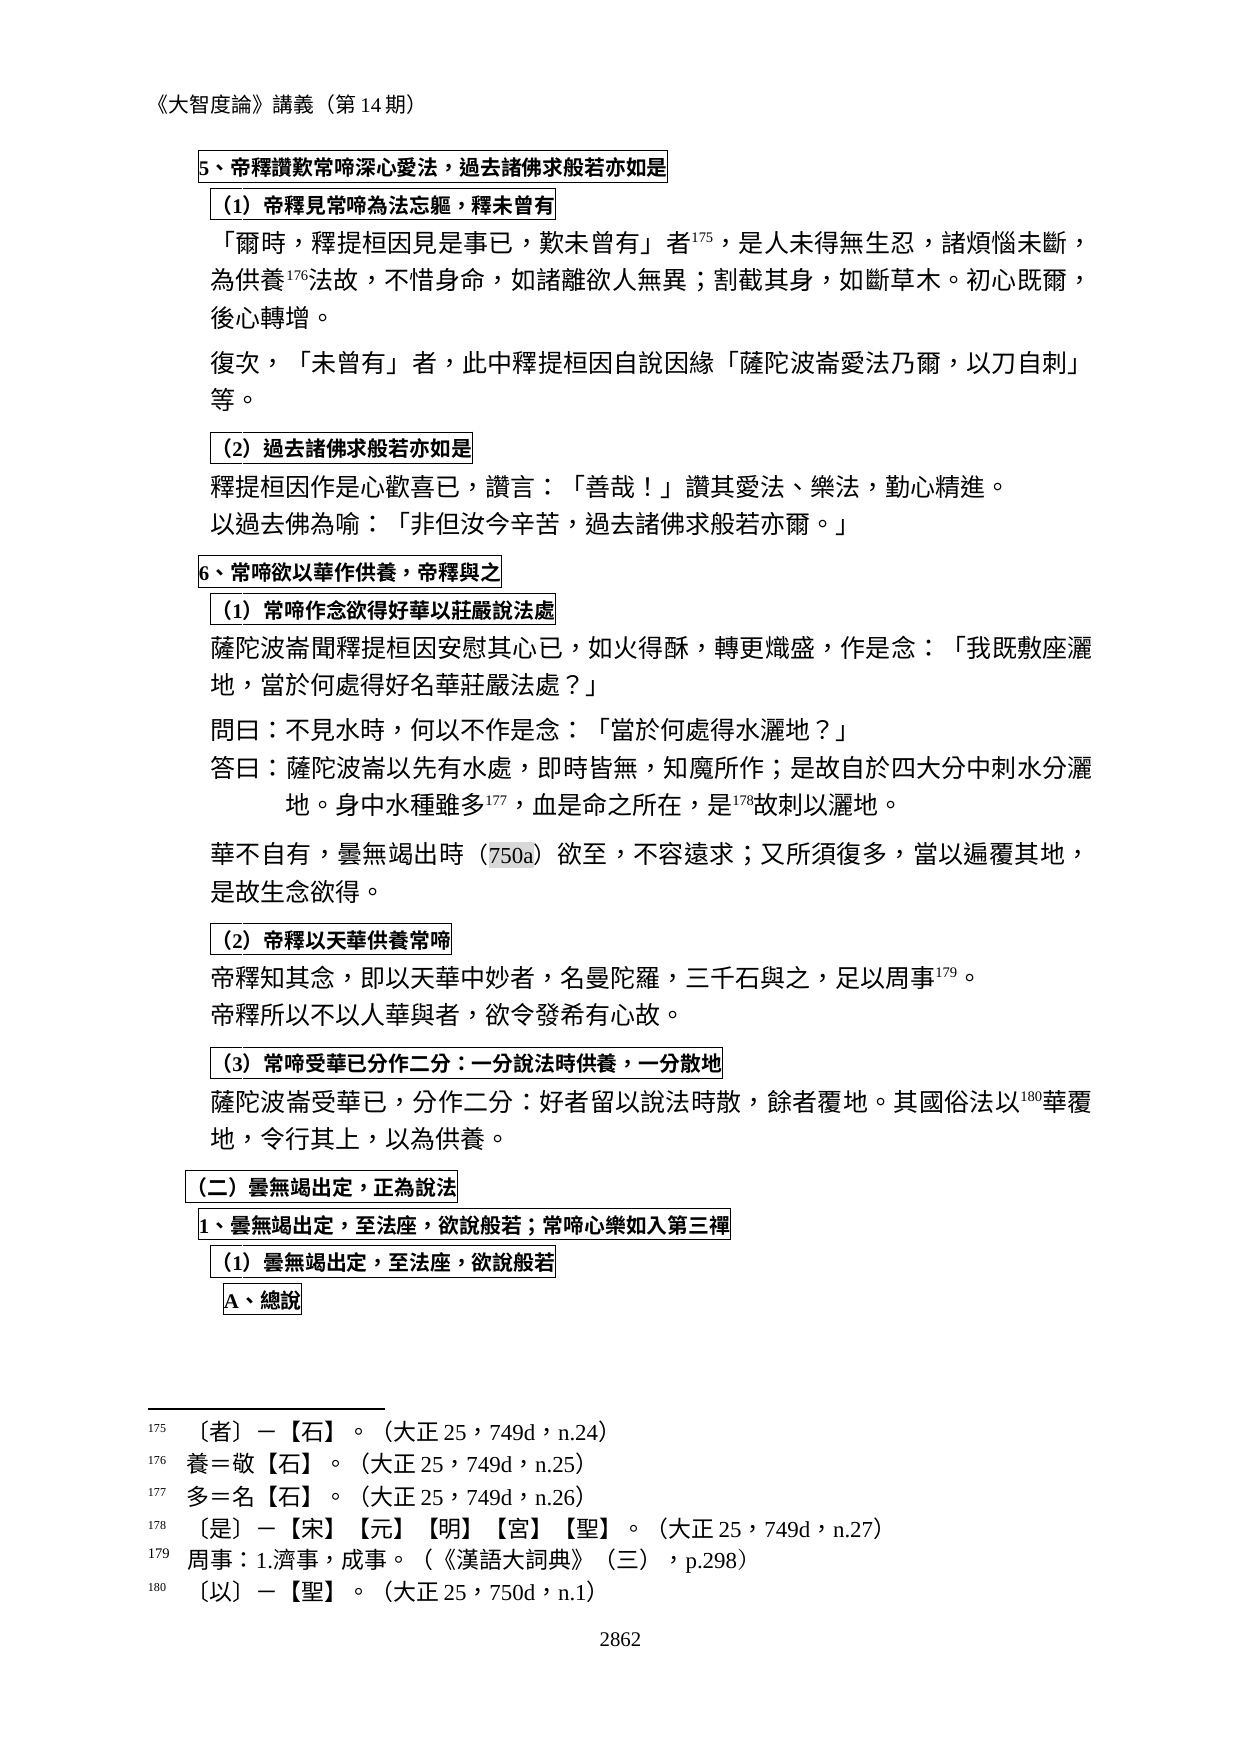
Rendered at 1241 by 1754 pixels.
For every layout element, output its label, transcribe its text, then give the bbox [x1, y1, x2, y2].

text 復次，「未曾有」者，此中釋提桓因自說因緣「薩陀波崙愛法乃爾，以刀自刺」等。 [210, 343, 1092, 418]
text （二）曇無竭出定，正為說法 [185, 1168, 1092, 1205]
text 5、帝釋讚歎常啼深心愛法，過去諸佛求般若亦如是 [198, 148, 1092, 185]
text 薩陀波崙受華已，分作二分：好者留以說法時散，餘者覆地。其國俗法以華覆地，令行其上，以為供養。 [210, 1081, 1092, 1156]
text 「爾時，釋提桓因見是事已，歎未曾有」者，是人未得無生忍，諸煩惱未斷，為供養法故，不惜身命，如諸離欲人無異；割截其身，如斷草木。初心既爾，後心轉增。 [210, 223, 1092, 335]
text 帝釋知其念，即以天華中妙者，名曼陀羅，三千石與之，足以周事。 [210, 958, 1092, 995]
text （1）帝釋見常啼為法忘軀，釋未曾有 [210, 185, 1092, 223]
text 答曰：薩陀波崙以先有水處，即時皆無，知魔所作；是故自於四大分中刺水分灑地。身中水種雖多，血是命之所在，是故刺以灑地。 [210, 748, 1092, 823]
text 華不自有，曇無竭出時（）欲至，不容遠求；又所須復多，當以遍覆其地，是故生念欲得。 [210, 834, 1092, 909]
text 問曰：不見水時，何以不作是念：「當於何處得水灑地？」 [210, 710, 1092, 748]
text （2）過去諸佛求般若亦如是 [210, 429, 1092, 466]
text （1）常啼作念欲得好華以莊嚴說法處 [210, 590, 1092, 628]
text 薩陀波崙聞釋提桓因安慰其心已，如火得酥，轉更熾盛，作是念：「我既敷座灑地，當於何處得好名華莊嚴法處？」 [210, 628, 1092, 703]
text （3）常啼受華已分作二分：一分說法時供養，一分散地 [210, 1044, 1092, 1081]
text 釋提桓因作是心歡喜已，讚言：「善哉！」讚其愛法、樂法，勤心精進。 [210, 466, 1092, 504]
text 以過去佛為喻：「非但汝今辛苦，過去諸佛求般若亦爾。」 [210, 504, 1092, 541]
text 1、曇無竭出定，至法座，欲說般若；常啼心樂如入第三禪 [198, 1205, 1092, 1243]
text （2）帝釋以天華供養常啼 [210, 920, 1092, 958]
text 6、常啼欲以華作供養，帝釋與之 [198, 553, 1092, 590]
text 帝釋所以不以人華與者，欲令發希有心故。 [210, 995, 1092, 1033]
text A、總說 [223, 1280, 1092, 1318]
text （1）曇無竭出定，至法座，欲說般若 [210, 1243, 1092, 1280]
